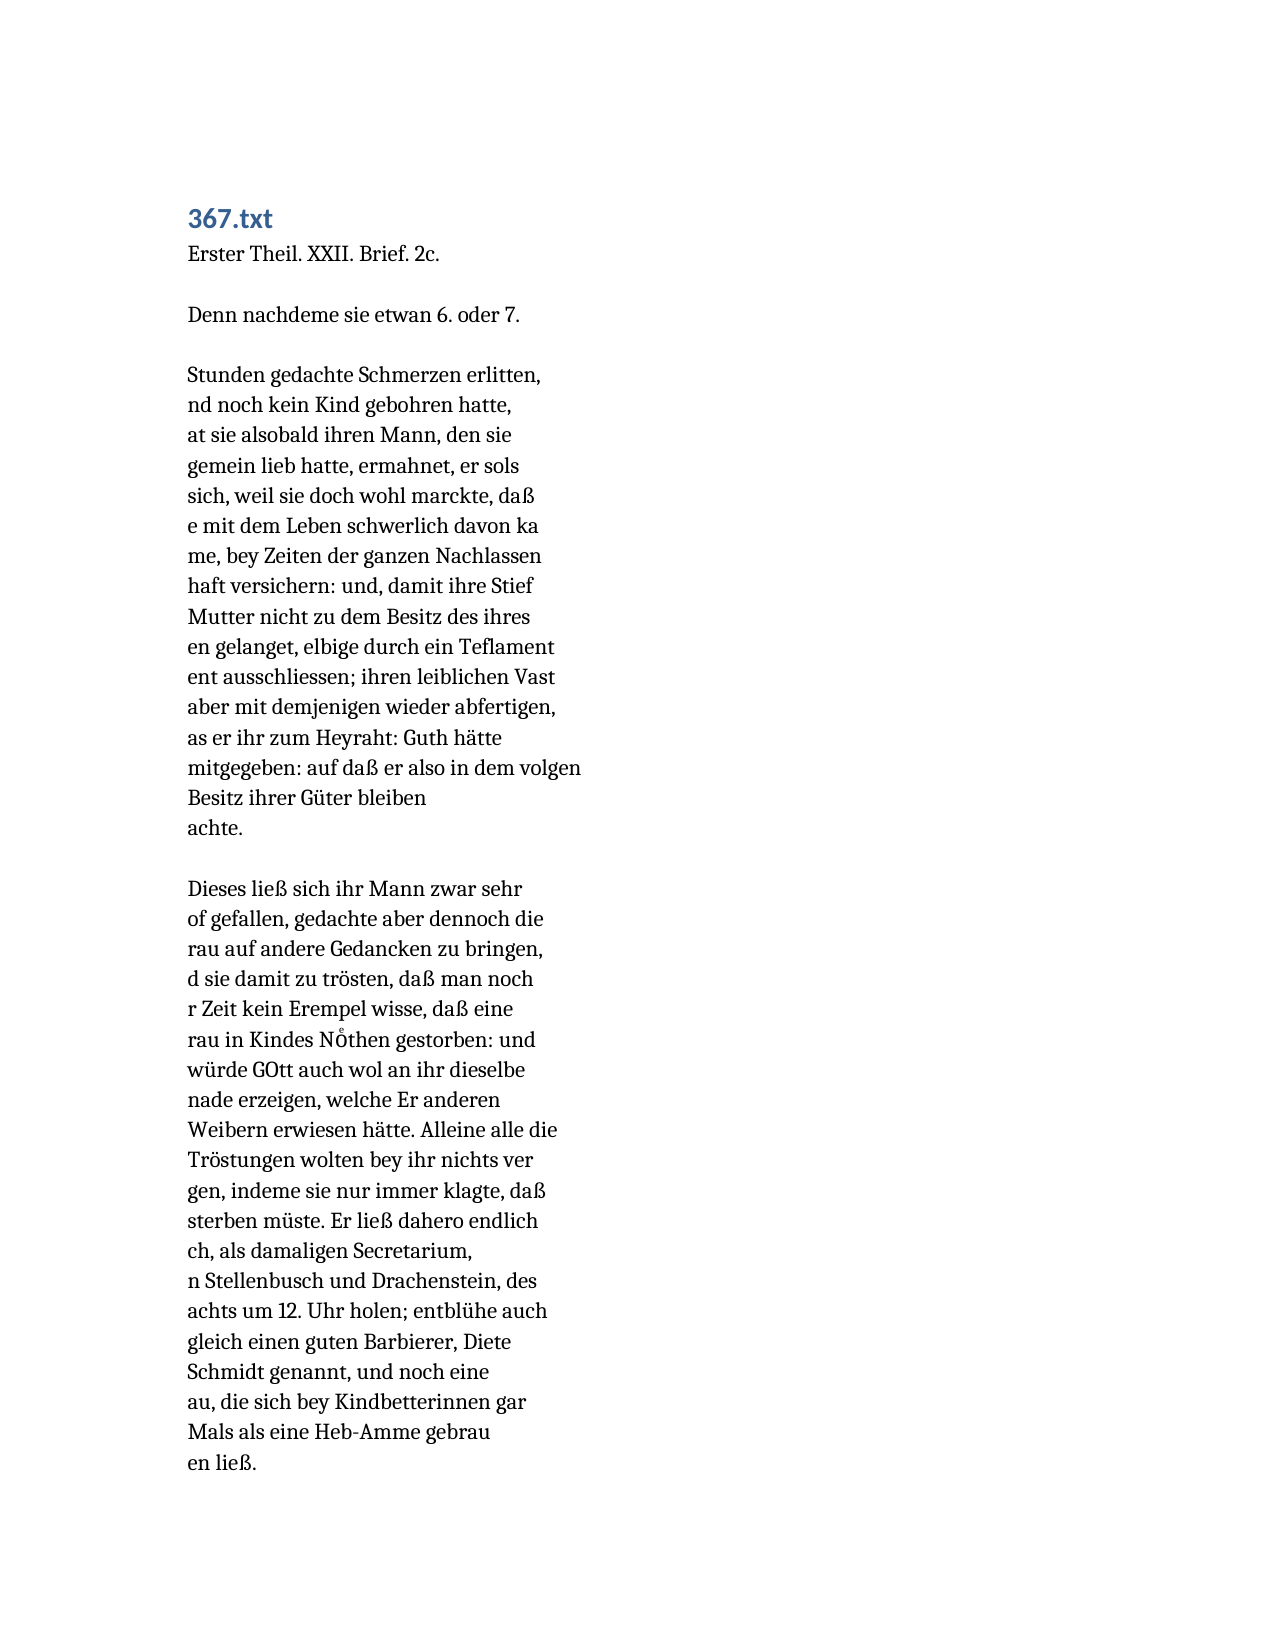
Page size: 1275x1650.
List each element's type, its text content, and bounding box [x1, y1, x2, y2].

subtitle 367.txt [187, 200, 1087, 236]
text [187, 241, 1087, 1476]
